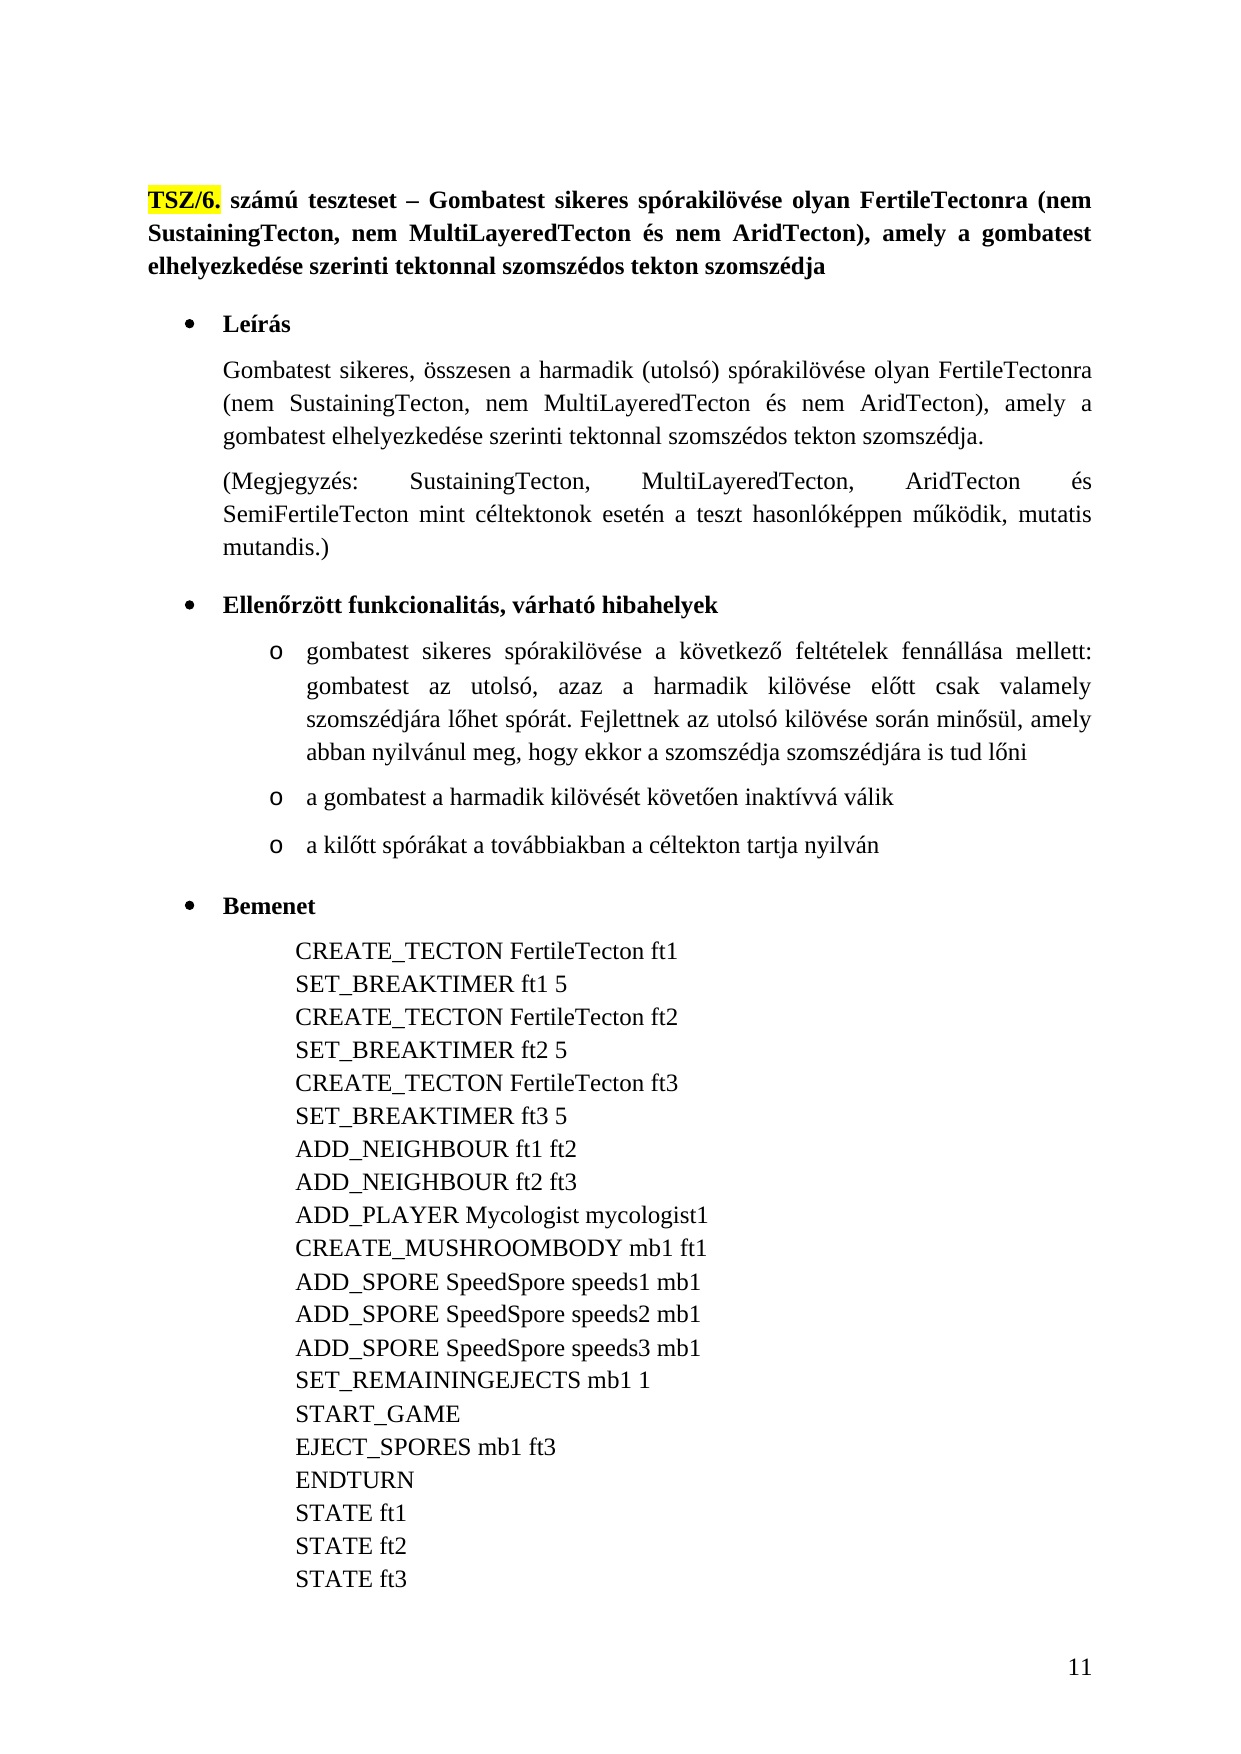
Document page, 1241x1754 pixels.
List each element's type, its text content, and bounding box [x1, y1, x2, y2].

text STATE ft2 [295, 1531, 1093, 1559]
text ADD_SPORE SpeedSpore speeds2 mb1 [295, 1299, 1093, 1328]
text CREATE_MUSHROOMBODY mb1 ft1 [295, 1233, 1093, 1262]
list Leírás [185, 309, 1093, 338]
text ENDTURN [295, 1465, 1093, 1493]
text START_GAME [295, 1399, 1093, 1427]
text (Megjegyzés: SustainingTecton, MultiLayeredTecton, AridTecton és SemiFertileTecton mint céltektonok esetén a teszt hasonlóképpen működik, mutatis mutandis.) [223, 466, 1093, 561]
text STATE ft1 [295, 1498, 1093, 1526]
text ADD_SPORE SpeedSpore speeds3 mb1 [295, 1333, 1093, 1361]
list Bemenet [185, 891, 1093, 919]
text ADD_SPORE SpeedSpore speeds1 mb1 [295, 1267, 1093, 1295]
text EJECT_SPORES mb1 ft3 [295, 1432, 1093, 1460]
text CREATE_TECTON FertileTecton ft3 [295, 1068, 1093, 1097]
text SET_BREAKTIMER ft1 5 [295, 969, 1093, 998]
subtitle TSZ/6. számú teszteset – Gombatest sikeres spórakilövése olyan FertileTectonra (nem SustainingTecton, nem MultiLayeredTecton és nem AridTecton), amely a gombatest elhelyezkedése szerinti tektonnal szomszédos tekton szomszédja [148, 185, 1093, 280]
list a gombatest a harmadik kilövését követően inaktívvá válik [268, 782, 1093, 813]
list Ellenőrzött funkcionalitás, várható hibahelyek [185, 590, 1093, 619]
text ADD_NEIGHBOUR ft1 ft2 [295, 1134, 1093, 1163]
list gombatest sikeres spórakilövése a következő feltételek fennállása mellett: gombatest az utolsó, azaz a harmadik kilövése előtt csak valamely szomszédjára lőhet spórát. Fejlettnek az utolsó kilövése során minősül, amely abban nyilvánul meg, hogy ekkor a szomszédja szomszédjára is tud lőni [268, 636, 1093, 766]
text SET_REMAININGEJECTS mb1 1 [295, 1366, 1093, 1394]
list a kilőtt spórákat a továbbiakban a céltekton tartja nyilván [268, 830, 1093, 861]
text CREATE_TECTON FertileTecton ft1 [295, 936, 1093, 965]
text SET_BREAKTIMER ft2 5 [295, 1035, 1093, 1064]
text CREATE_TECTON FertileTecton ft2 [295, 1002, 1093, 1031]
text Gombatest sikeres, összesen a harmadik (utolsó) spórakilövése olyan FertileTectonra (nem SustainingTecton, nem MultiLayeredTecton és nem AridTecton), amely a gombatest elhelyezkedése szerinti tektonnal szomszédos tekton szomszédja. [223, 355, 1093, 449]
text ADD_PLAYER Mycologist mycologist1 [295, 1201, 1093, 1229]
text SET_BREAKTIMER ft3 5 [295, 1101, 1093, 1130]
text STATE ft3 [295, 1564, 1093, 1592]
text ADD_NEIGHBOUR ft2 ft3 [295, 1167, 1093, 1196]
